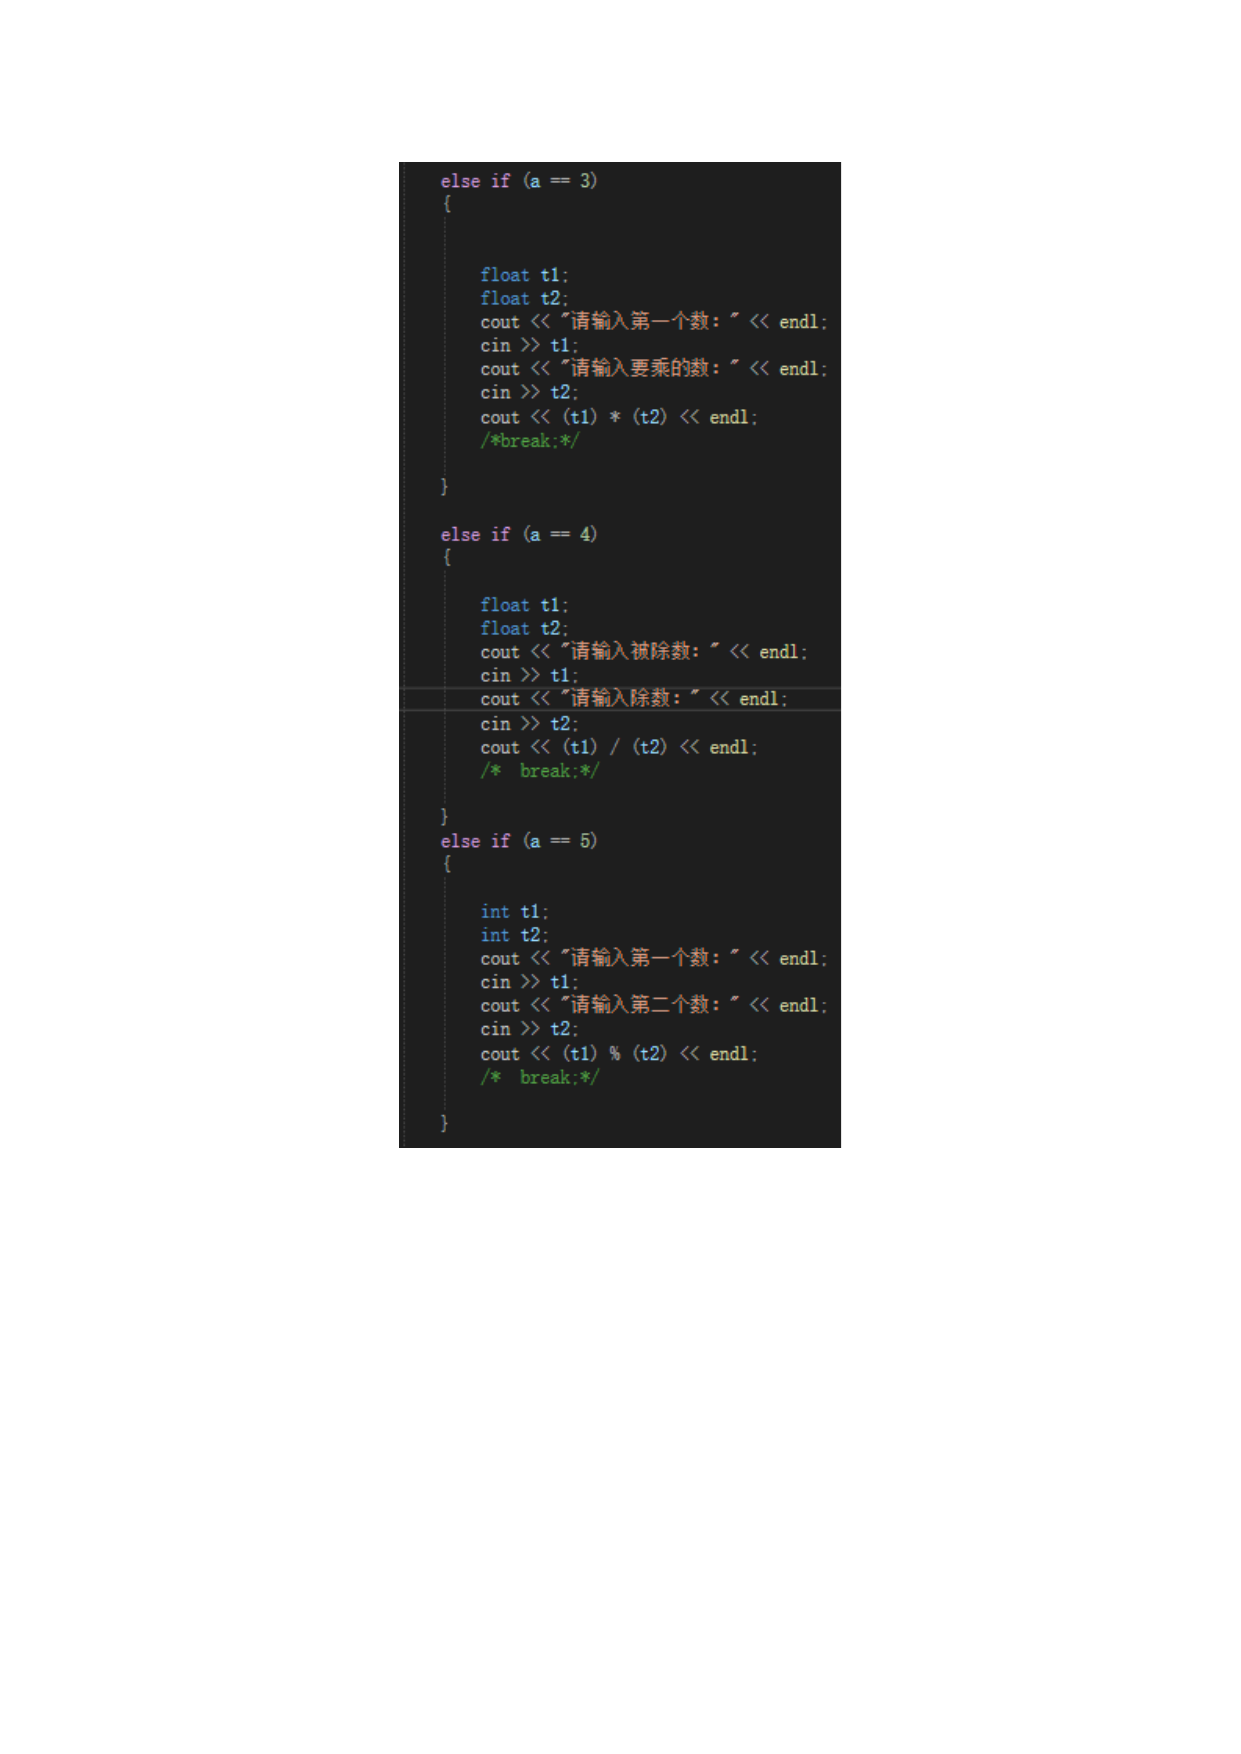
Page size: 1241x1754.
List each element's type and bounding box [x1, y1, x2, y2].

picture [399, 162, 842, 1148]
